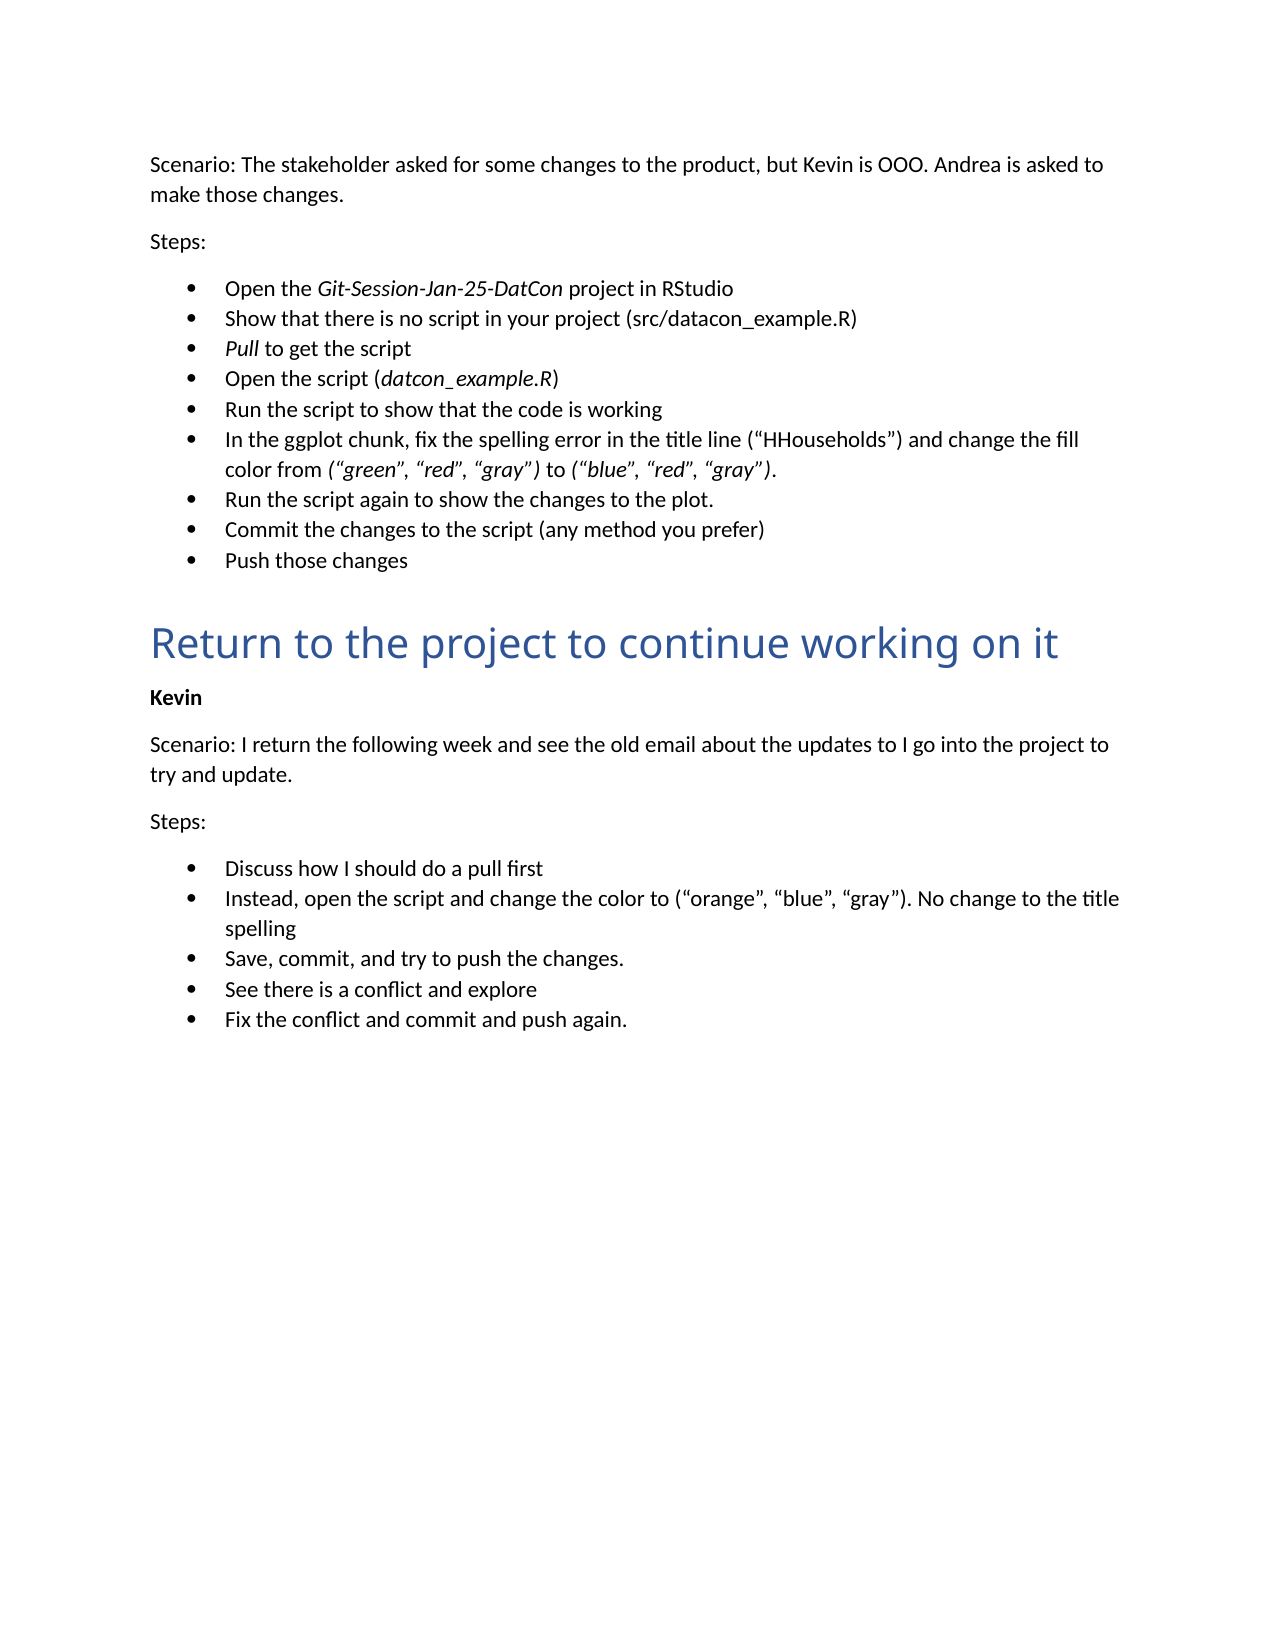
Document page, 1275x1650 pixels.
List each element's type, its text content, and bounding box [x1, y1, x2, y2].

list In the ggplot chunk, fix the spelling error in the title line (“HHouseholds”) and change the fill color from (“green”, “red”, “gray”) to (“blue”, “red”, “gray”). [187, 425, 1125, 483]
list Commit the changes to the script (any method you prefer) [187, 516, 1125, 544]
list Discuss how I should do a pull first [187, 854, 1125, 882]
list Instead, open the script and change the color to (“orange”, “blue”, “gray”). No change to the title spelling [187, 884, 1125, 942]
list See there is a conflict and explore [187, 975, 1125, 1003]
list Fix the conflict and commit and push again. [187, 1005, 1125, 1033]
text Scenario: The stakeholder asked for some changes to the product, but Kevin is OOO. Andrea is asked to make those changes. [150, 150, 1125, 208]
list Pull to get the script [187, 334, 1125, 362]
list Save, commit, and try to push the changes. [187, 944, 1125, 973]
text Steps: [150, 227, 1125, 255]
list Open the script (datcon_example.R) [187, 364, 1125, 393]
list Open the Git-Session-Jan-25-DatCon project in RStudio [187, 274, 1125, 302]
list Run the script again to show the changes to the plot. [187, 485, 1125, 513]
list Run the script to show that the code is working [187, 395, 1125, 423]
text Scenario: I return the following week and see the old email about the updates to I go into the project to try and update. [150, 730, 1125, 788]
list Show that there is no script in your project (src/datacon_example.R) [187, 304, 1125, 332]
subtitle Return to the project to continue working on it [150, 613, 1125, 670]
text Steps: [150, 807, 1125, 835]
list Push those changes [187, 546, 1125, 574]
text Kevin [150, 683, 1125, 711]
